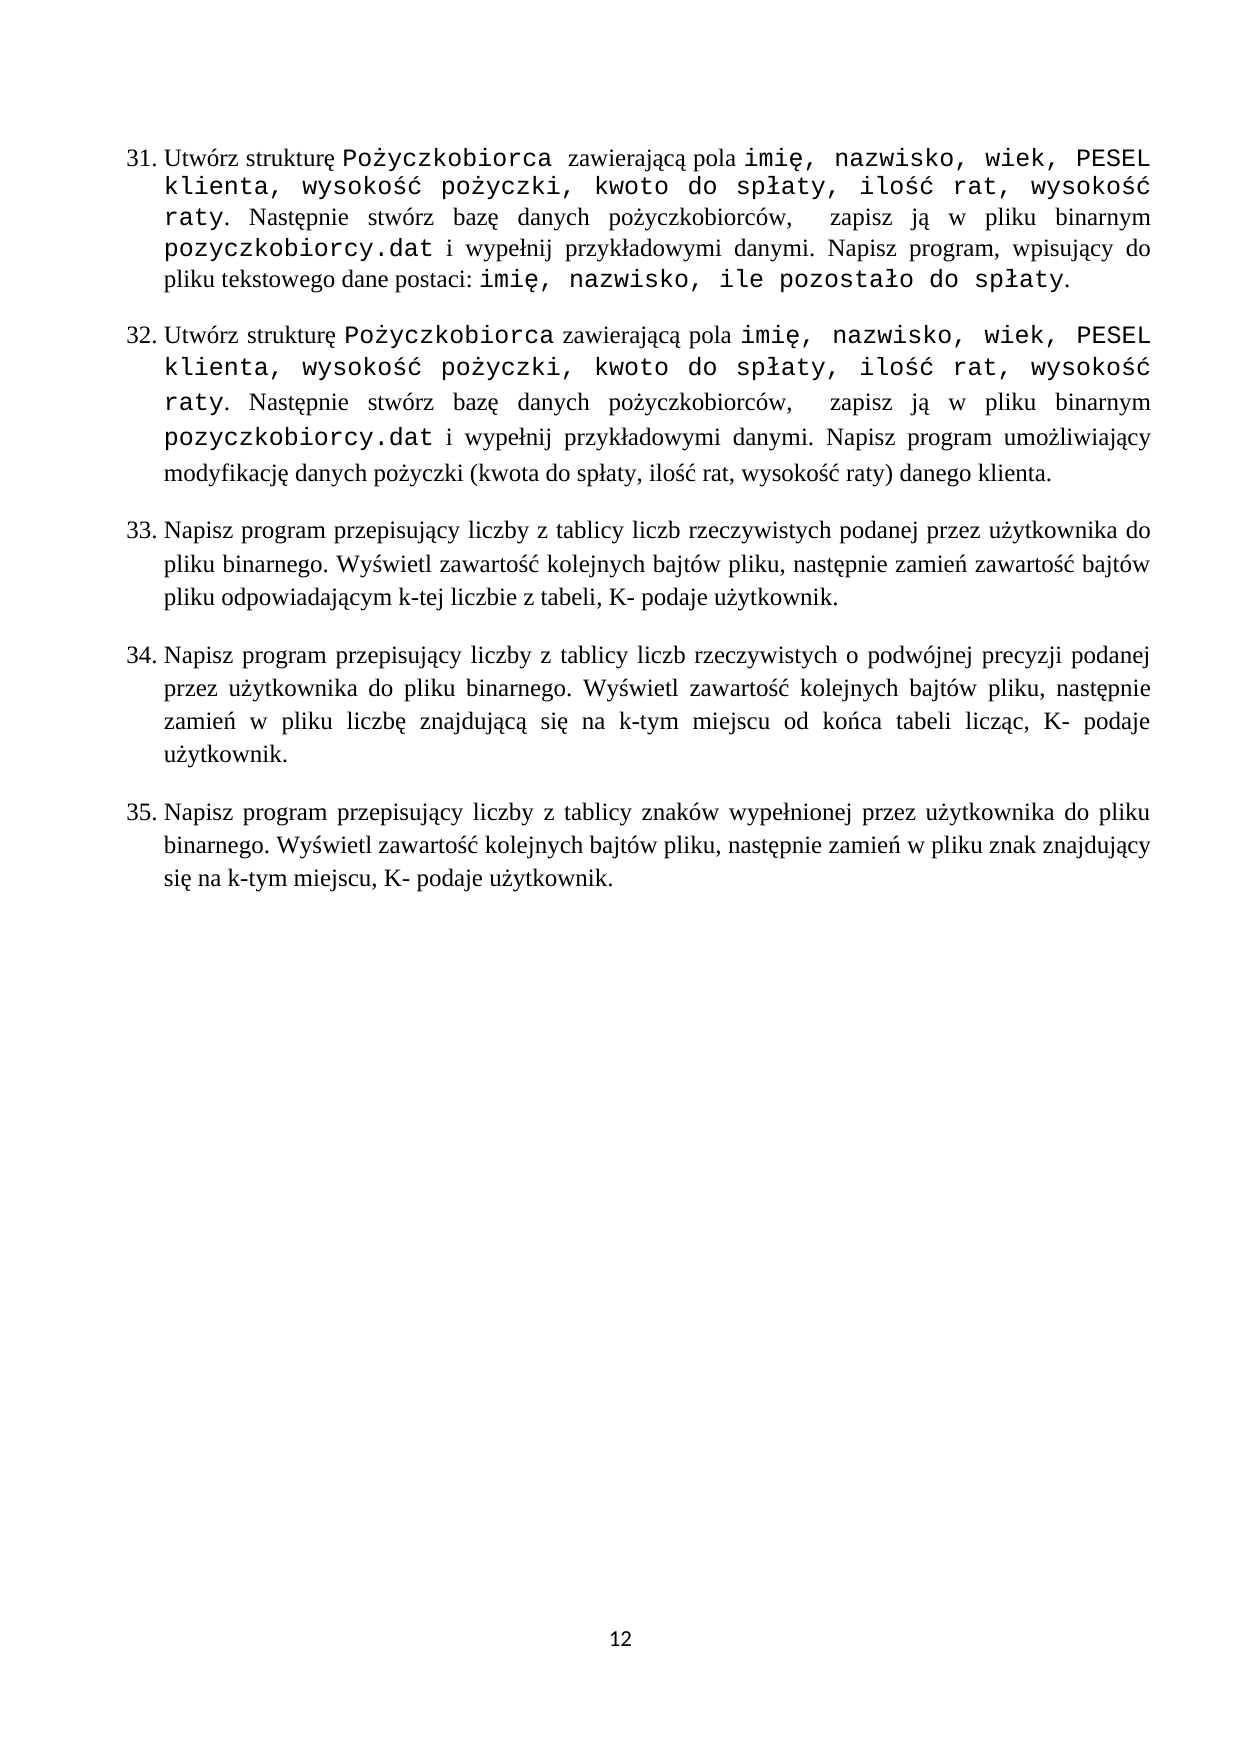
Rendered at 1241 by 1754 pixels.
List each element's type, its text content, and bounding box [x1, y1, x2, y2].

list Utwórz strukturę Pożyczkobiorca zawierającą pola imię, nazwisko, wiek, PESEL klienta, wysokość pożyczki, kwoto do spłaty, ilość rat, wysokość raty. Następnie stwórz bazę danych pożyczkobiorców, zapisz ją w pliku binarnym pozyczkobiorcy.dat i wypełnij przykładowymi danymi. Napisz program, wpisujący do pliku tekstowego dane postaci: imię, nazwisko, ile pozostało do spłaty. [126, 143, 1152, 295]
list Napisz program przepisujący liczby z tablicy liczb rzeczywistych o podwójnej precyzji podanej przez użytkownika do pliku binarnego. Wyświetl zawartość kolejnych bajtów pliku, następnie zamień w pliku liczbę znajdującą się na k-tym miejscu od końca tabeli licząc, K- podaje użytkownik. [126, 640, 1152, 767]
list Napisz program przepisujący liczby z tablicy liczb rzeczywistych podanej przez użytkownika do pliku binarnego. Wyświetl zawartość kolejnych bajtów pliku, następnie zamień zawartość bajtów pliku odpowiadającym k-tej liczbie z tabeli, K- podaje użytkownik. [126, 516, 1152, 610]
list Utwórz strukturę Pożyczkobiorca zawierającą pola imię, nazwisko, wiek, PESEL klienta, wysokość pożyczki, kwoto do spłaty, ilość rat, wysokość raty. Następnie stwórz bazę danych pożyczkobiorców, zapisz ją w pliku binarnym pozyczkobiorcy.dat i wypełnij przykładowymi danymi. Napisz program umożliwiający modyfikację danych pożyczki (kwota do spłaty, ilość rat, wysokość raty) danego klienta. [126, 320, 1152, 486]
list Napisz program przepisujący liczby z tablicy znaków wypełnionej przez użytkownika do pliku binarnego. Wyświetl zawartość kolejnych bajtów pliku, następnie zamień w pliku znak znajdujący się na k-tym miejscu, K- podaje użytkownik. [126, 797, 1152, 892]
